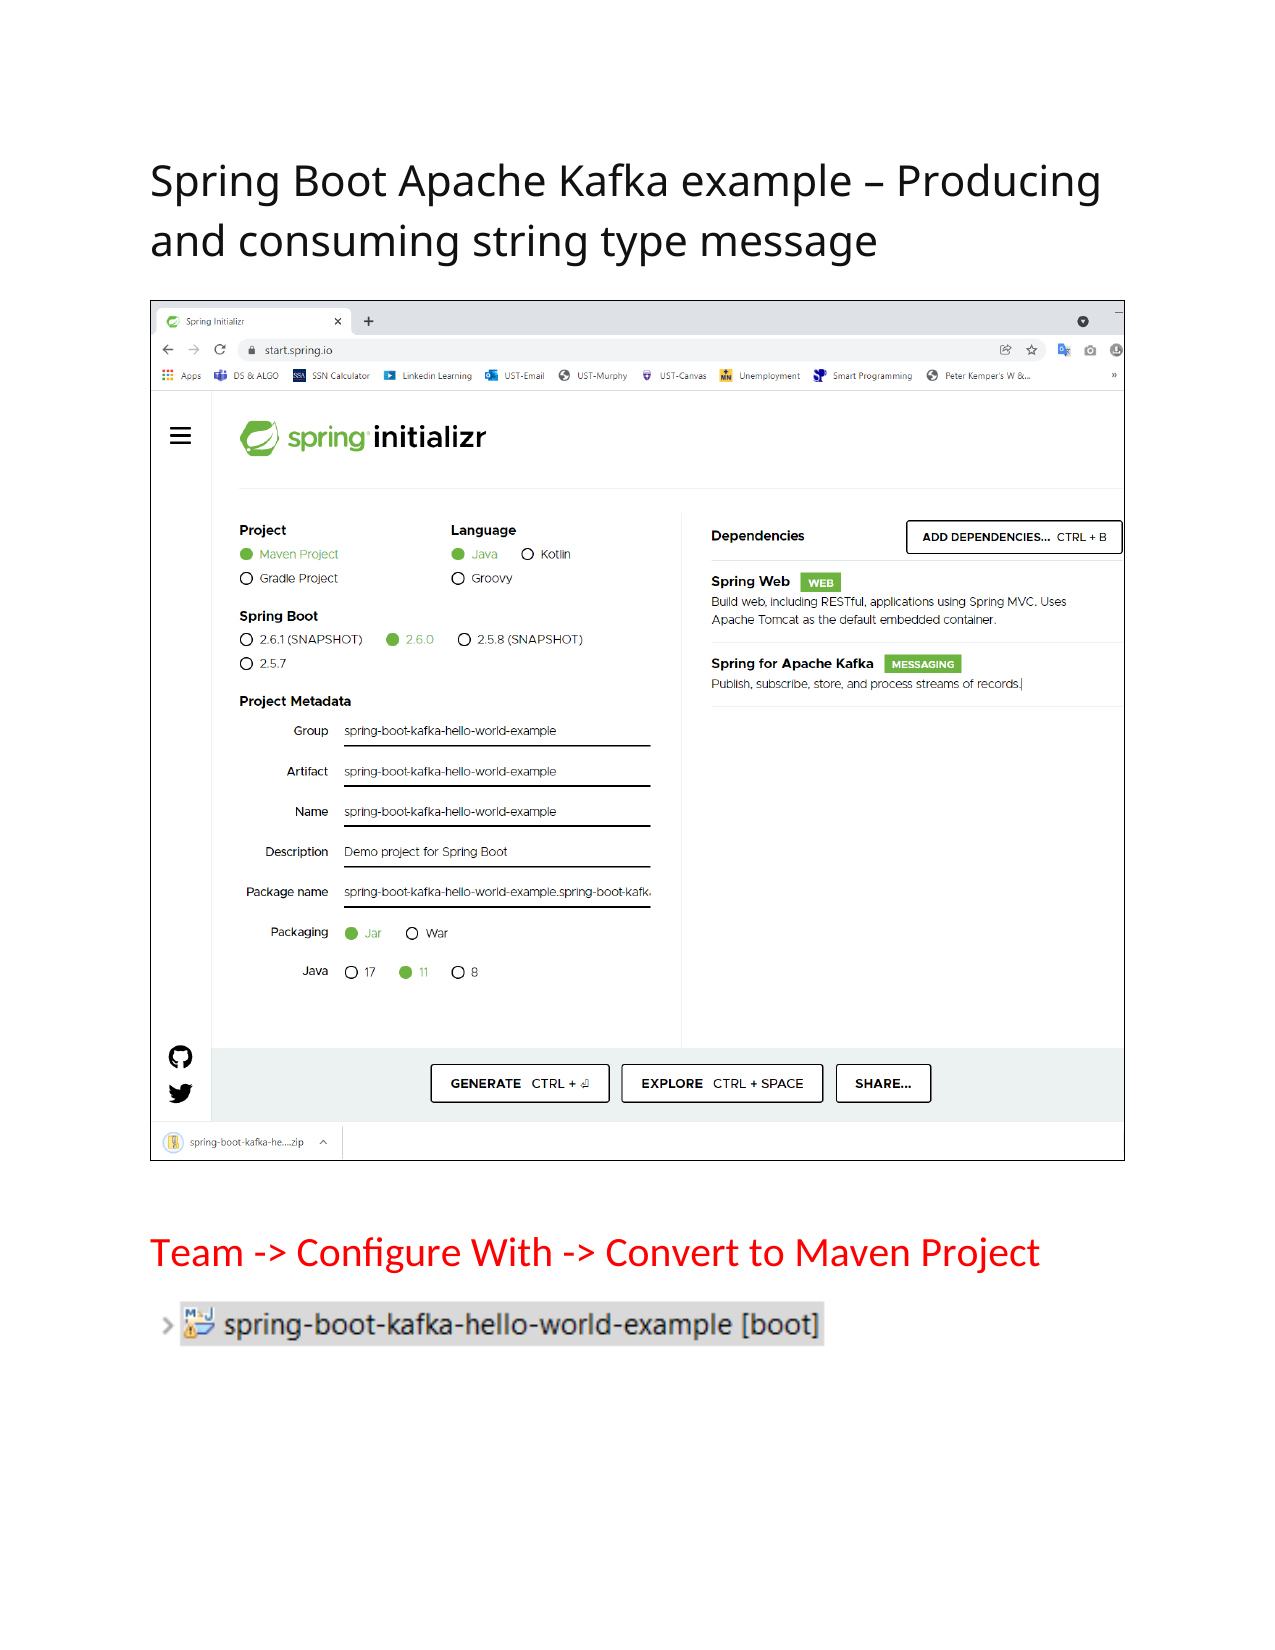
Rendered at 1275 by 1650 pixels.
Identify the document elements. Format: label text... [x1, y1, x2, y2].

picture [151, 301, 1124, 1160]
text Team -> Configure With -> Convert to Maven Project [150, 1226, 1125, 1277]
picture [150, 1297, 844, 1349]
text Spring Boot Apache Kafka example – Producing and consuming string type message [150, 150, 1125, 269]
